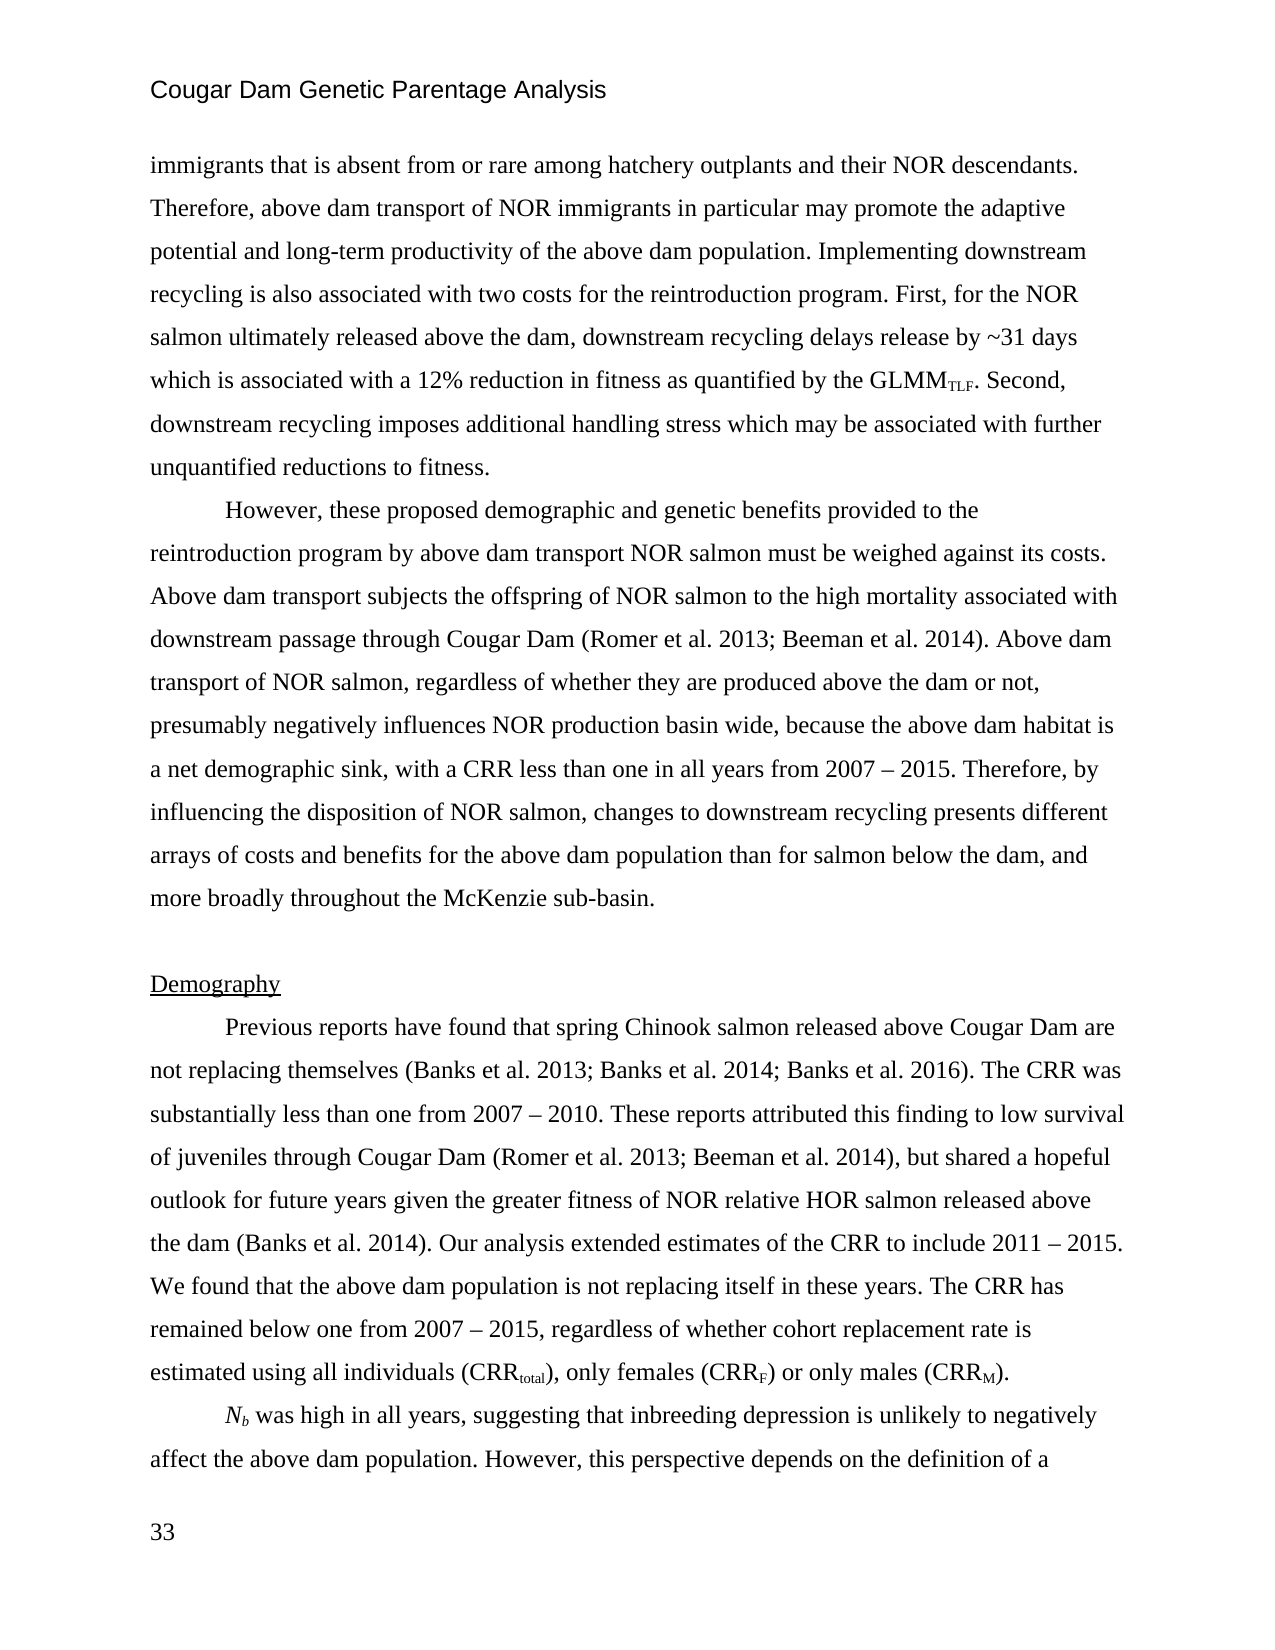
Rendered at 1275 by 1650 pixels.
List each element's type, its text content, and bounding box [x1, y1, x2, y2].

text Demography [150, 969, 1125, 998]
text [150, 150, 1125, 481]
text Previous reports have found that spring Chinook salmon released above Cougar Dam are not replacing themselves (Banks et al. 2013; Banks et al. 2014; Banks et al. 2016). The CRR was substantially less than one from 2007 – 2010. These reports attributed this finding to low survival of juveniles through Cougar Dam (Romer et al. 2013; Beeman et al. 2014), but shared a hopeful outlook for future years given the greater fitness of NOR relative HOR salmon released above the dam (Banks et al. 2014). Our analysis extended estimates of the CRR to include 2011 – 2015. We found that the above dam population is not replacing itself in these years. The CRR has remained below one from 2007 – 2015, regardless of whether cohort replacement rate is estimated using all individuals (CRRtotal), only females (CRRF) or only males (CRRM). [150, 1012, 1125, 1386]
text However, these proposed demographic and genetic benefits provided to the reintroduction program by above dam transport NOR salmon must be weighed against its costs. Above dam transport subjects the offspring of NOR salmon to the high mortality associated with downstream passage through Cougar Dam (Romer et al. 2013; Beeman et al. 2014). Above dam transport of NOR salmon, regardless of whether they are produced above the dam or not, presumably negatively influences NOR production basin wide, because the above dam habitat is a net demographic sink, with a CRR less than one in all years from 2007 – 2015. Therefore, by influencing the disposition of NOR salmon, changes to downstream recycling presents different arrays of costs and benefits for the above dam population than for salmon below the dam, and more broadly throughout the McKenzie sub-basin. [150, 495, 1125, 912]
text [150, 1401, 1125, 1472]
